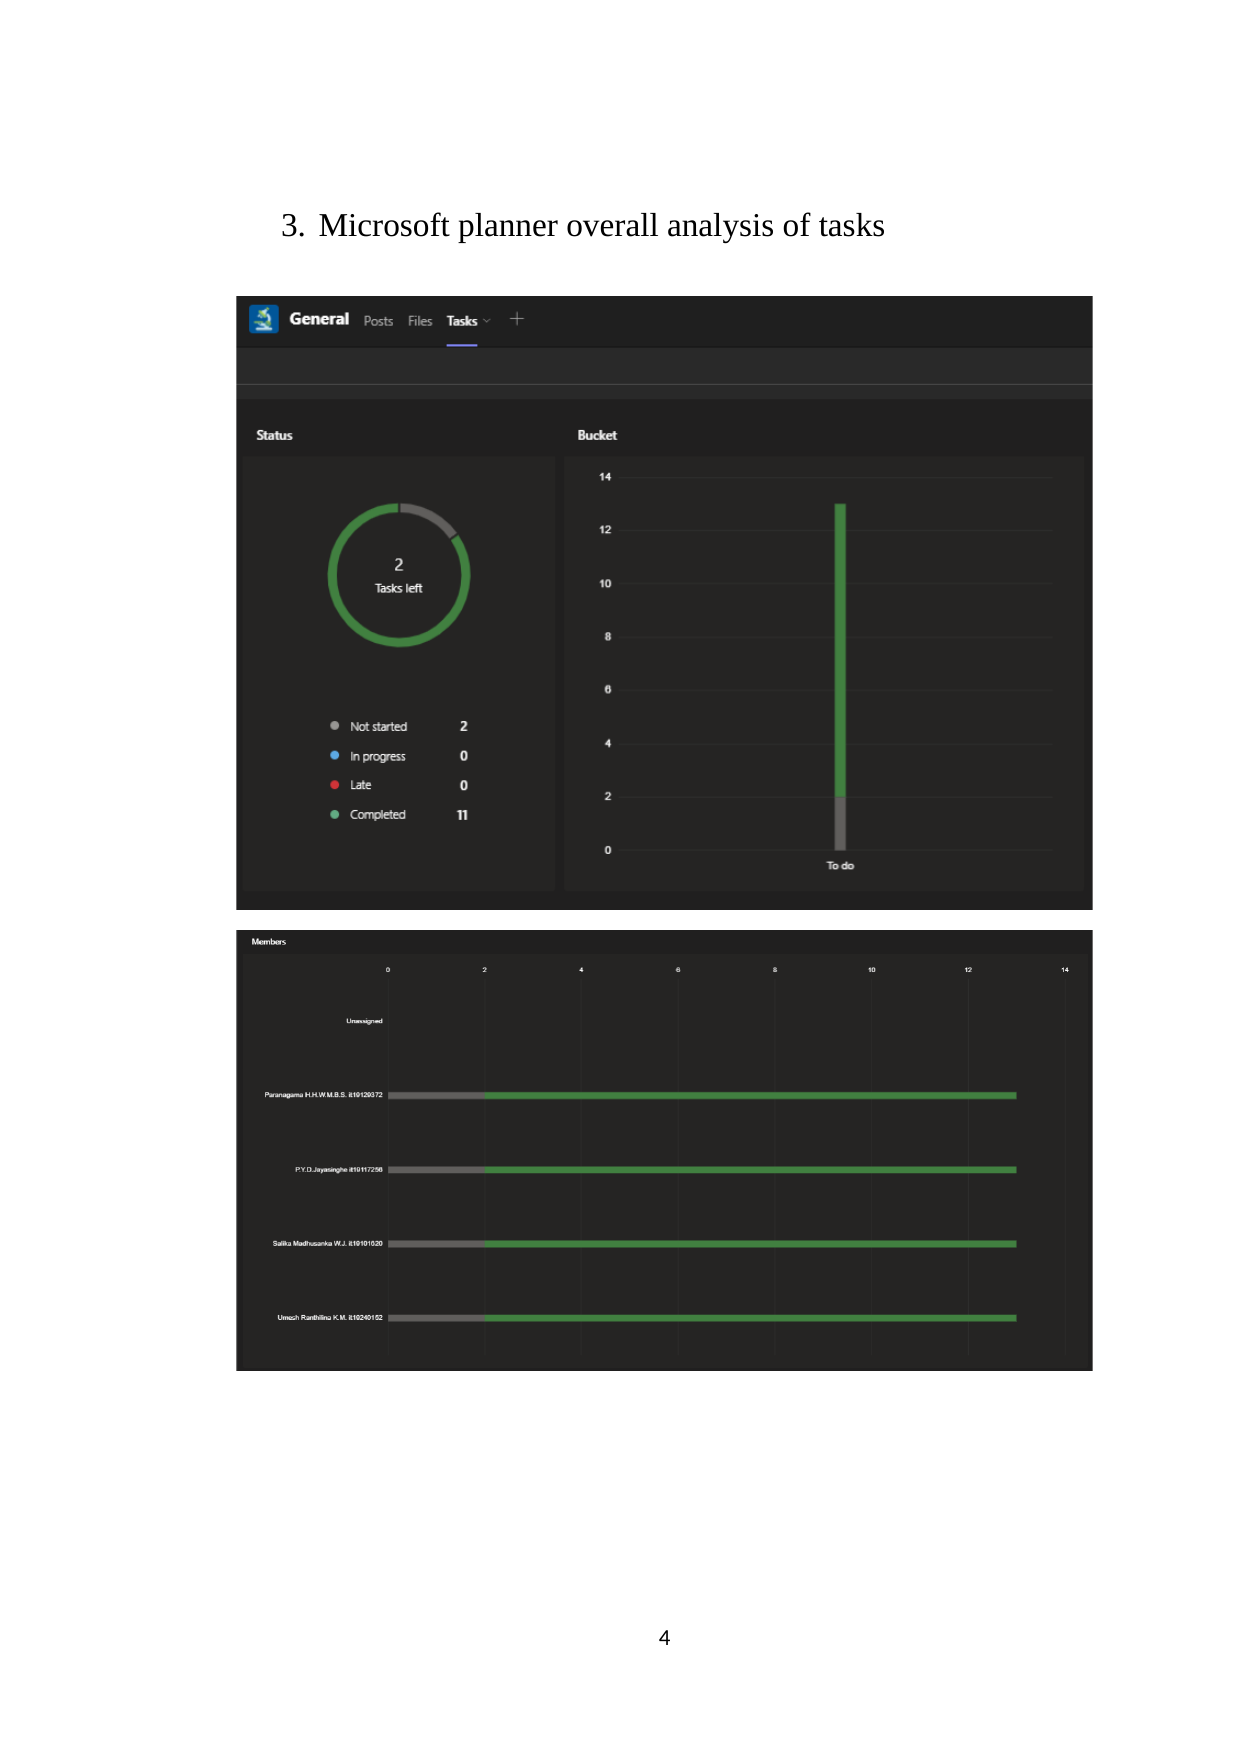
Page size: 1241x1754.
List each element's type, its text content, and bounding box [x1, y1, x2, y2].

picture [236, 296, 1093, 910]
picture [236, 930, 1093, 1371]
subtitle Microsoft planner overall analysis of tasks [281, 206, 1092, 244]
